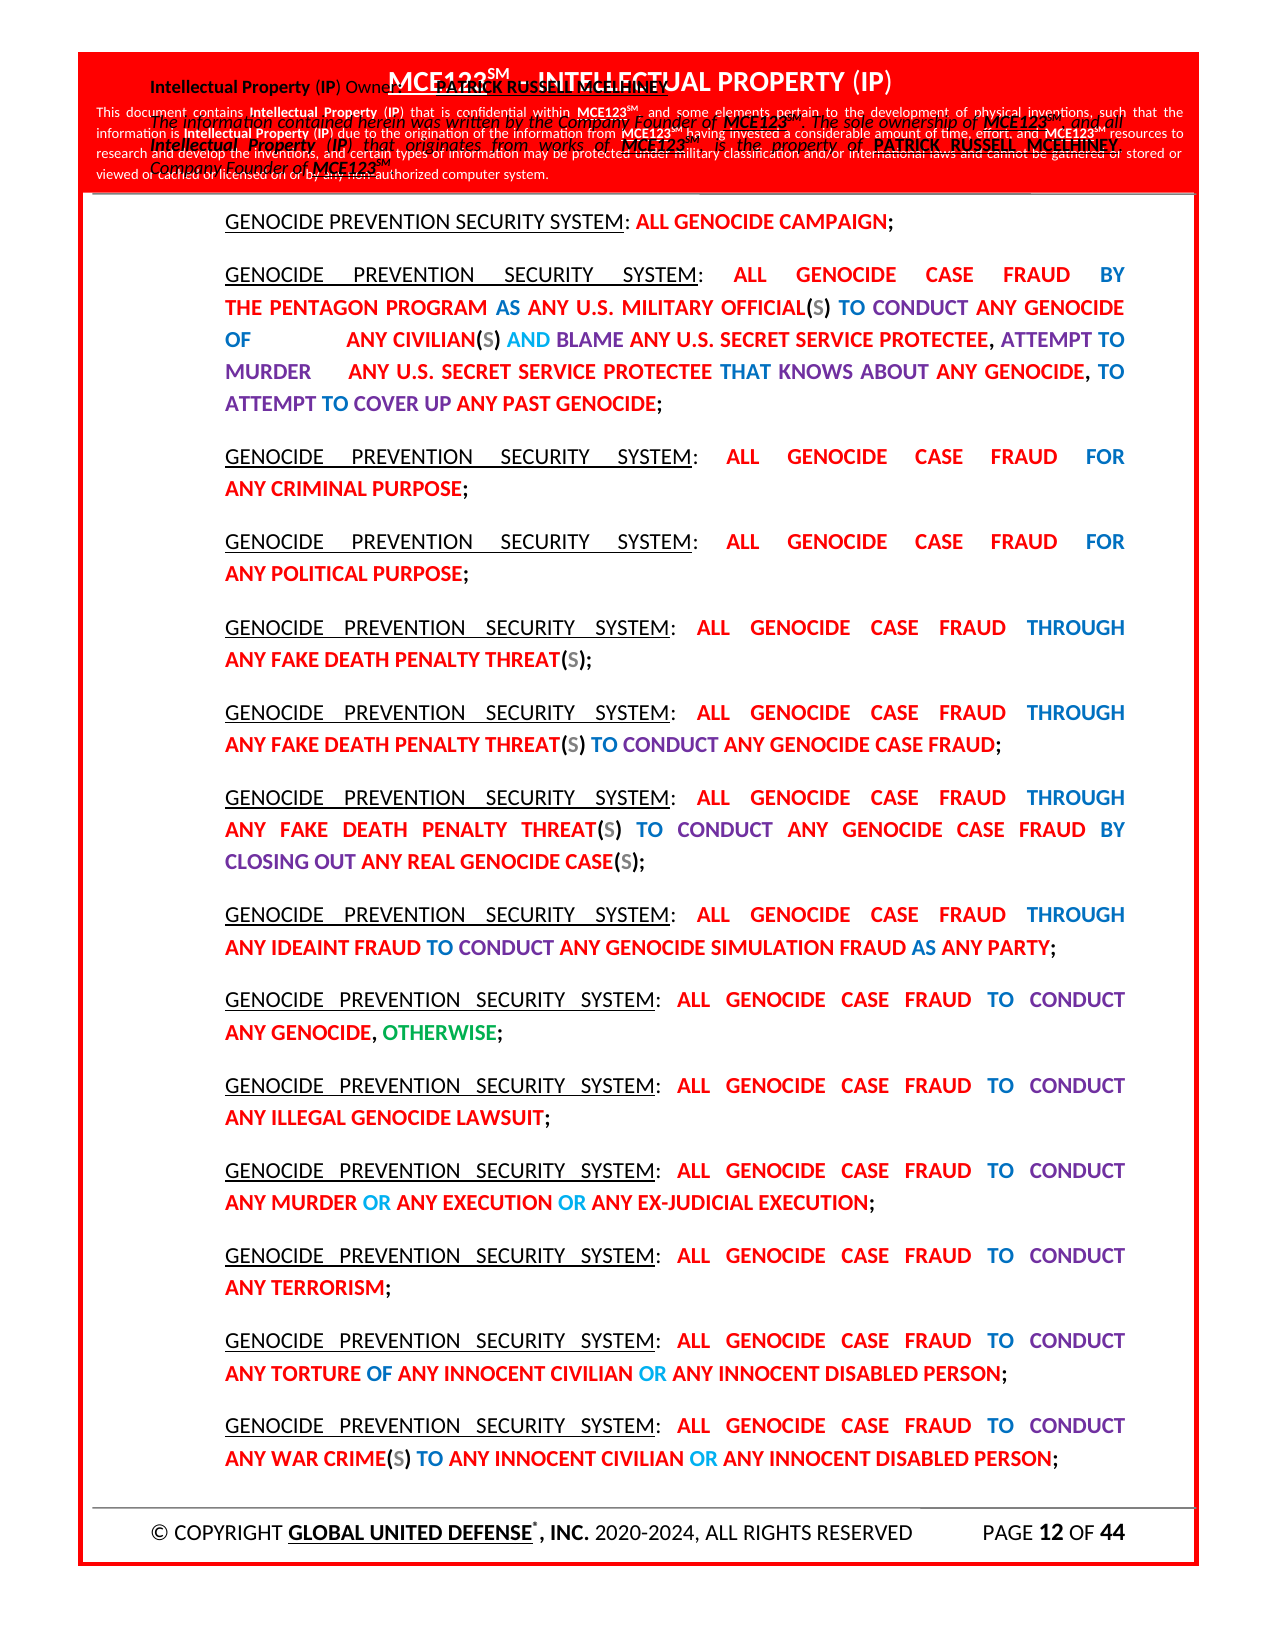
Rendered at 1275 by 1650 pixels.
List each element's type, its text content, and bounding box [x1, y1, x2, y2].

text GENOCIDE PREVENTION SECURITY SYSTEM: ALL GENOCIDE CASE FRAUD BY THE PENTAGON PROGRAM AS ANY U.S. MILITARY OFFICIAL(S) TO CONDUCT ANY GENOCIDE OF ANY CIVILIAN(S) AND BLAME ANY U.S. SECRET SERVICE PROTECTEE, ATTEMPT TO MURDER ANY U.S. SECRET SERVICE PROTECTEE THAT KNOWS ABOUT ANY GENOCIDE, TO ATTEMPT TO COVER UP ANY PAST GENOCIDE; [225, 260, 1125, 417]
text GENOCIDE PREVENTION SECURITY SYSTEM: ALL GENOCIDE CASE FRAUD TO CONDUCT ANY GENOCIDE, OTHERWISE; [225, 986, 1125, 1046]
text GENOCIDE PREVENTION SECURITY SYSTEM: ALL GENOCIDE CASE FRAUD FOR ANY CRIMINAL PURPOSE; [225, 442, 1125, 502]
text GENOCIDE PREVENTION SECURITY SYSTEM: ALL GENOCIDE CASE FRAUD THROUGH ANY IDEAINT FRAUD TO CONDUCT ANY GENOCIDE SIMULATION FRAUD AS ANY PARTY; [225, 900, 1125, 961]
text GENOCIDE PREVENTION SECURITY SYSTEM: ALL GENOCIDE CASE FRAUD FOR ANY POLITICAL PURPOSE; [225, 527, 1125, 588]
text GENOCIDE PREVENTION SECURITY SYSTEM: ALL GENOCIDE CASE FRAUD TO CONDUCT ANY TORTURE OF ANY INNOCENT CIVILIAN OR ANY INNOCENT DISABLED PERSON; [225, 1326, 1125, 1387]
text GENOCIDE PREVENTION SECURITY SYSTEM: ALL GENOCIDE CASE FRAUD THROUGH ANY FAKE DEATH PENALTY THREAT(S) TO CONDUCT ANY GENOCIDE CASE FRAUD BY CLOSING OUT ANY REAL GENOCIDE CASE(S); [225, 783, 1125, 875]
text GENOCIDE PREVENTION SECURITY SYSTEM: ALL GENOCIDE CASE FRAUD THROUGH ANY FAKE DEATH PENALTY THREAT(S) TO CONDUCT ANY GENOCIDE CASE FRAUD; [225, 698, 1125, 758]
text GENOCIDE PREVENTION SECURITY SYSTEM: ALL GENOCIDE CASE FRAUD TO CONDUCT ANY ILLEGAL GENOCIDE LAWSUIT; [225, 1071, 1125, 1131]
text GENOCIDE PREVENTION SECURITY SYSTEM: ALL GENOCIDE CASE FRAUD THROUGH ANY FAKE DEATH PENALTY THREAT(S); [225, 613, 1125, 673]
text GENOCIDE PREVENTION SECURITY SYSTEM: ALL GENOCIDE CAMPAIGN; [225, 207, 1125, 235]
text GENOCIDE PREVENTION SECURITY SYSTEM: ALL GENOCIDE CASE FRAUD TO CONDUCT ANY WAR CRIME(S) TO ANY INNOCENT CIVILIAN OR ANY INNOCENT DISABLED PERSON; [225, 1412, 1125, 1472]
text GENOCIDE PREVENTION SECURITY SYSTEM: ALL GENOCIDE CASE FRAUD TO CONDUCT ANY MURDER OR ANY EXECUTION OR ANY EX-JUDICIAL EXECUTION; [225, 1156, 1125, 1216]
text GENOCIDE PREVENTION SECURITY SYSTEM: ALL GENOCIDE CASE FRAUD TO CONDUCT ANY TERRORISM; [225, 1241, 1125, 1301]
